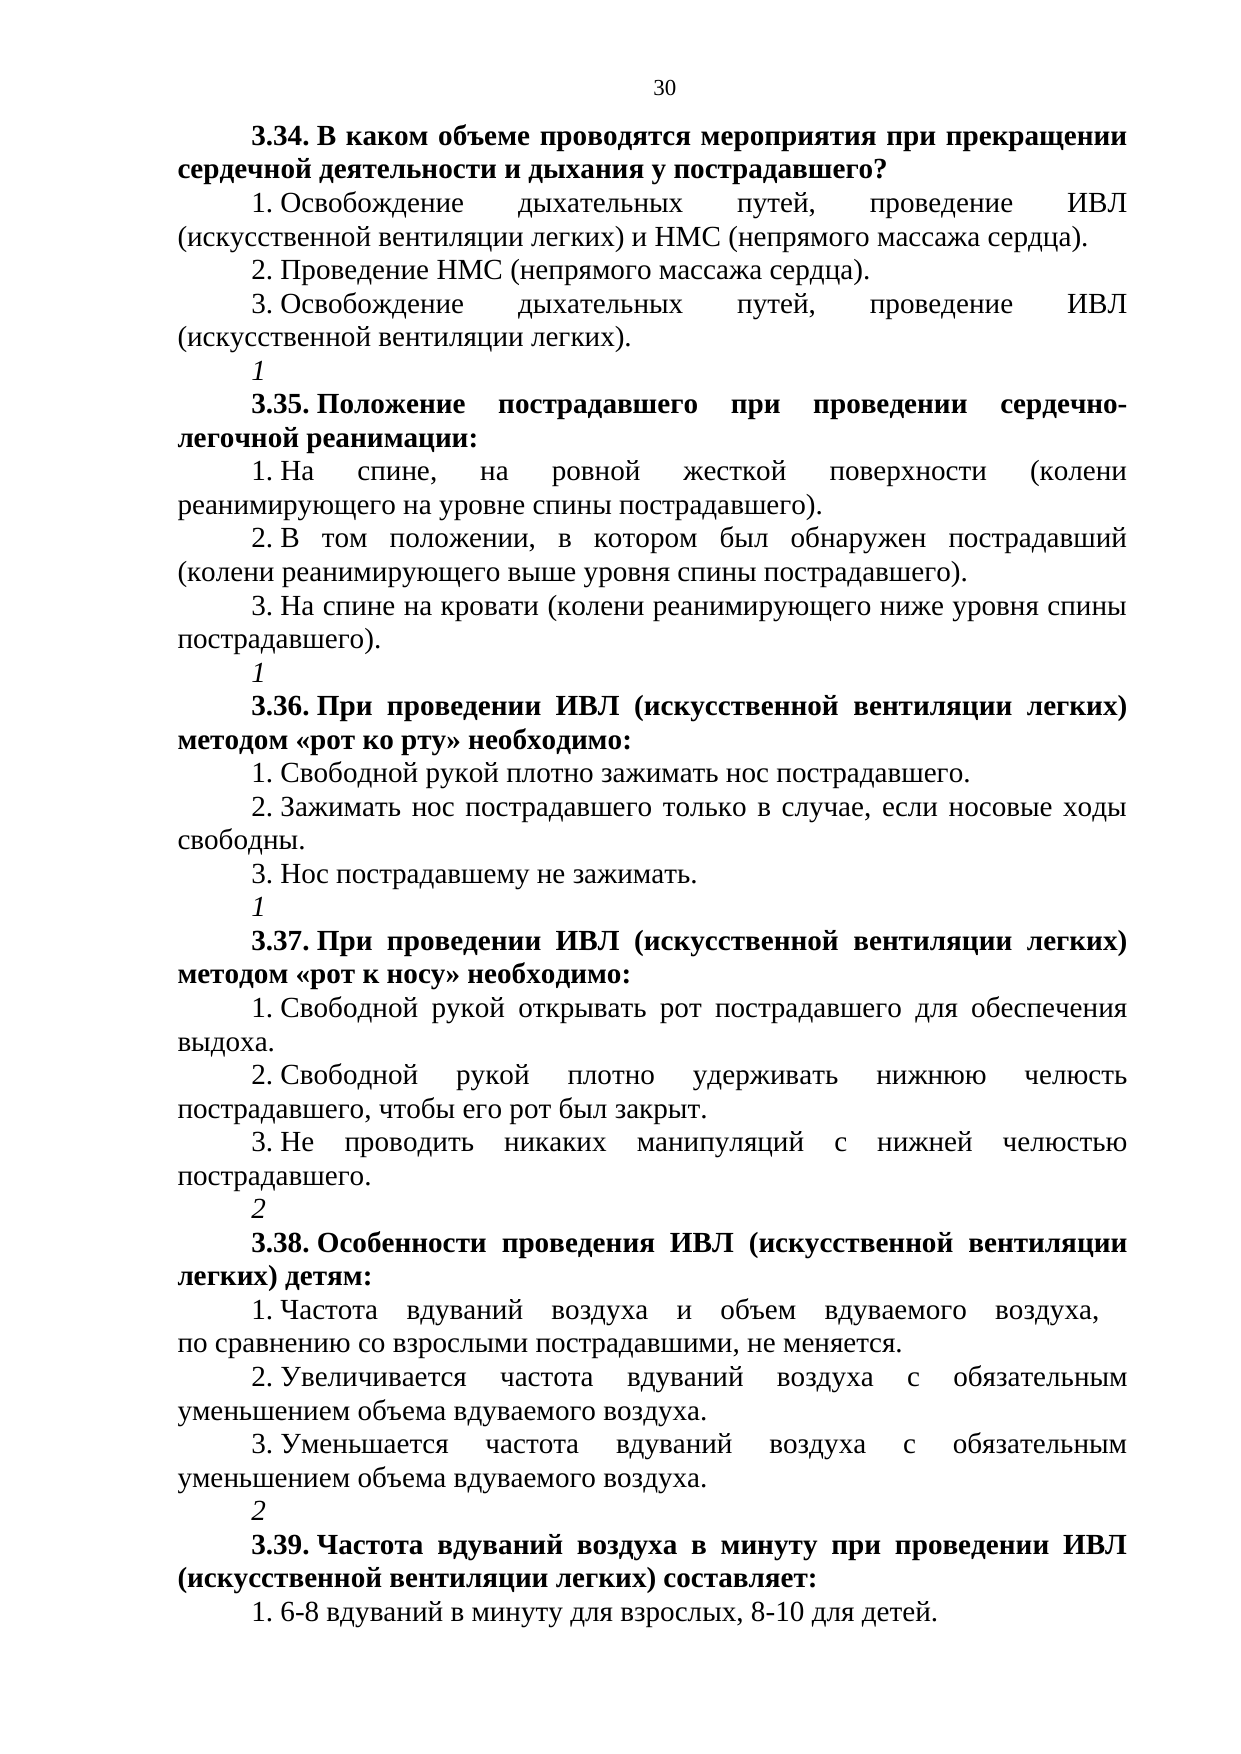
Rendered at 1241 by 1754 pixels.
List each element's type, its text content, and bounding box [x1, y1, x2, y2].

text 1 [177, 353, 1128, 386]
text 2. Проведение НМС (непрямого массажа сердца). [177, 252, 1128, 286]
text 1. Частота вдуваний воздуха и объем вдуваемого воздуха, по сравнению со взрослыми пострадавшими, не меняется. [177, 1292, 1128, 1359]
text 2. Свободной рукой плотно удерживать нижнюю челюсть пострадавшего, чтобы его рот был закрыт. [177, 1057, 1128, 1124]
text 3. Не проводить никаких манипуляций с нижней челюстью пострадавшего. [177, 1124, 1128, 1191]
text 3.34. В каком объеме проводятся мероприятия при прекращении сердечной деятельности и дыхания у пострадавшего? [177, 118, 1128, 185]
text 3. Уменьшается частота вдуваний воздуха с обязательным уменьшением объема вдуваемого воздуха. [177, 1426, 1128, 1493]
text 1 [177, 655, 1128, 688]
text 1 [177, 889, 1128, 923]
text 2. Увеличивается частота вдуваний воздуха с обязательным уменьшением объема вдуваемого воздуха. [177, 1359, 1128, 1426]
text 3.36. При проведении ИВЛ (искусственной вентиляции легких) методом «рот ко рту» необходимо: [177, 688, 1128, 755]
text 2. Зажимать нос пострадавшего только в случае, если носовые ходы свободны. [177, 789, 1128, 856]
text 2 [177, 1191, 1128, 1225]
text 3. На спине на кровати (колени реанимирующего ниже уровня спины пострадавшего). [177, 588, 1128, 655]
text 3.35. Положение пострадавшего при проведении сердечно-легочной реанимации: [177, 386, 1128, 453]
text 3. Освобождение дыхательных путей, проведение ИВЛ (искусственной вентиляции легких). [177, 286, 1128, 353]
text 1. Свободной рукой открывать рот пострадавшего для обеспечения выдоха. [177, 990, 1128, 1057]
text 1. 6-8 вдуваний в минуту для взрослых, 8-10 для детей. [177, 1594, 1128, 1627]
text 3. Нос пострадавшему не зажимать. [177, 856, 1128, 889]
text 3.39. Частота вдуваний воздуха в минуту при проведении ИВЛ (искусственной вентиляции легких) составляет: [177, 1527, 1128, 1594]
text 2 [177, 1493, 1128, 1527]
text 1. Свободной рукой плотно зажимать нос пострадавшего. [177, 755, 1128, 789]
text 1. На спине, на ровной жесткой поверхности (колени реанимирующего на уровне спины пострадавшего). [177, 453, 1128, 521]
text 3.37. При проведении ИВЛ (искусственной вентиляции легких) методом «рот к носу» необходимо: [177, 923, 1128, 990]
text 2. В том положении, в котором был обнаружен пострадавший (колени реанимирующего выше уровня спины пострадавшего). [177, 521, 1128, 588]
text 3.38. Особенности проведения ИВЛ (искусственной вентиляции легких) детям: [177, 1225, 1128, 1292]
text 1. Освобождение дыхательных путей, проведение ИВЛ (искусственной вентиляции легких) и НМС (непрямого массажа сердца). [177, 185, 1128, 252]
